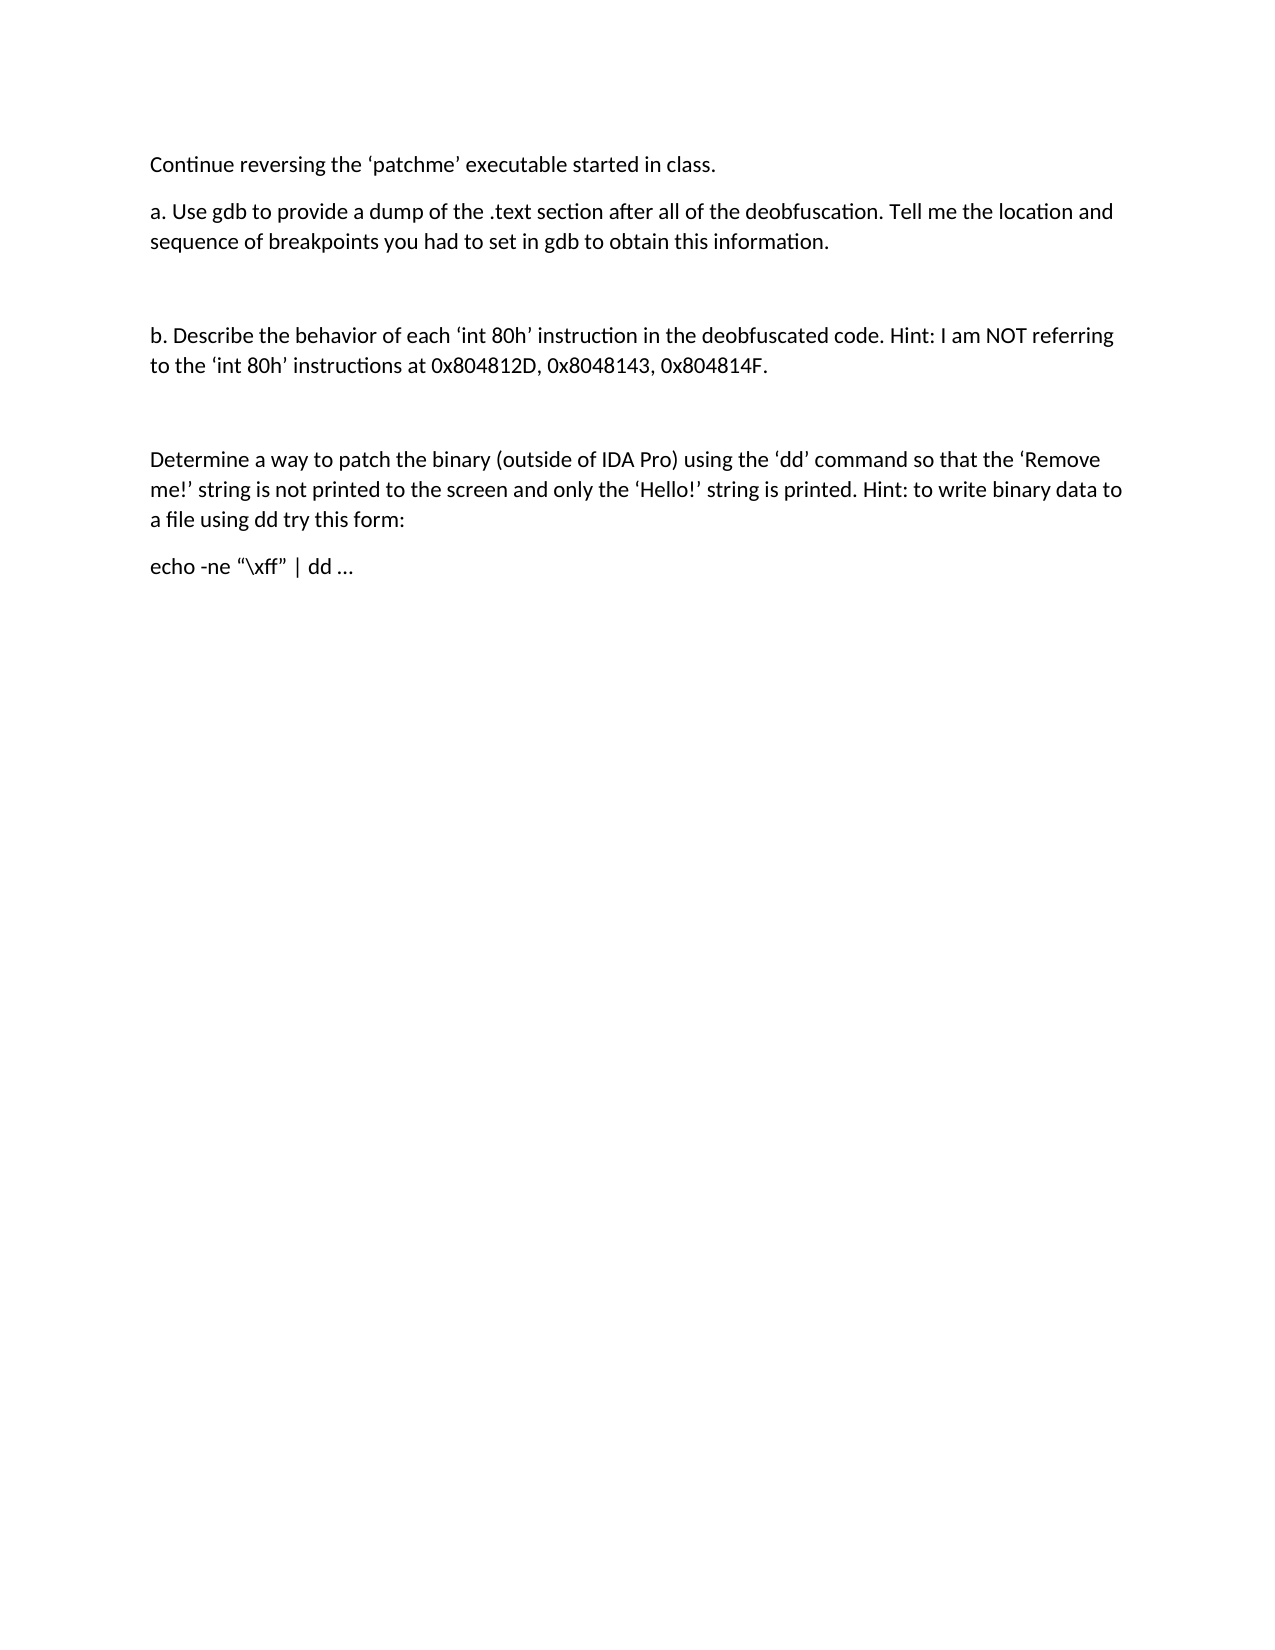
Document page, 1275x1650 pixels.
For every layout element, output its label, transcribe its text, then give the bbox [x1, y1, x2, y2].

text Continue reversing the ‘patchme’ executable started in class. [150, 150, 1125, 178]
text Determine a way to patch the binary (outside of IDA Pro) using the ‘dd’ command so that the ‘Remove me!’ string is not printed to the screen and only the ‘Hello!’ string is printed. Hint: to write binary data to a file using dd try this form: [150, 445, 1125, 533]
text b. Describe the behavior of each ‘int 80h’ instruction in the deobfuscated code. Hint: I am NOT referring to the ‘int 80h’ instructions at 0x804812D, 0x8048143, 0x804814F. [150, 321, 1125, 379]
text a. Use gdb to provide a dump of the .text section after all of the deobfuscation. Tell me the location and sequence of breakpoints you had to set in gdb to obtain this information. [150, 197, 1125, 255]
text echo -ne “\xff” | dd … [150, 552, 1125, 580]
